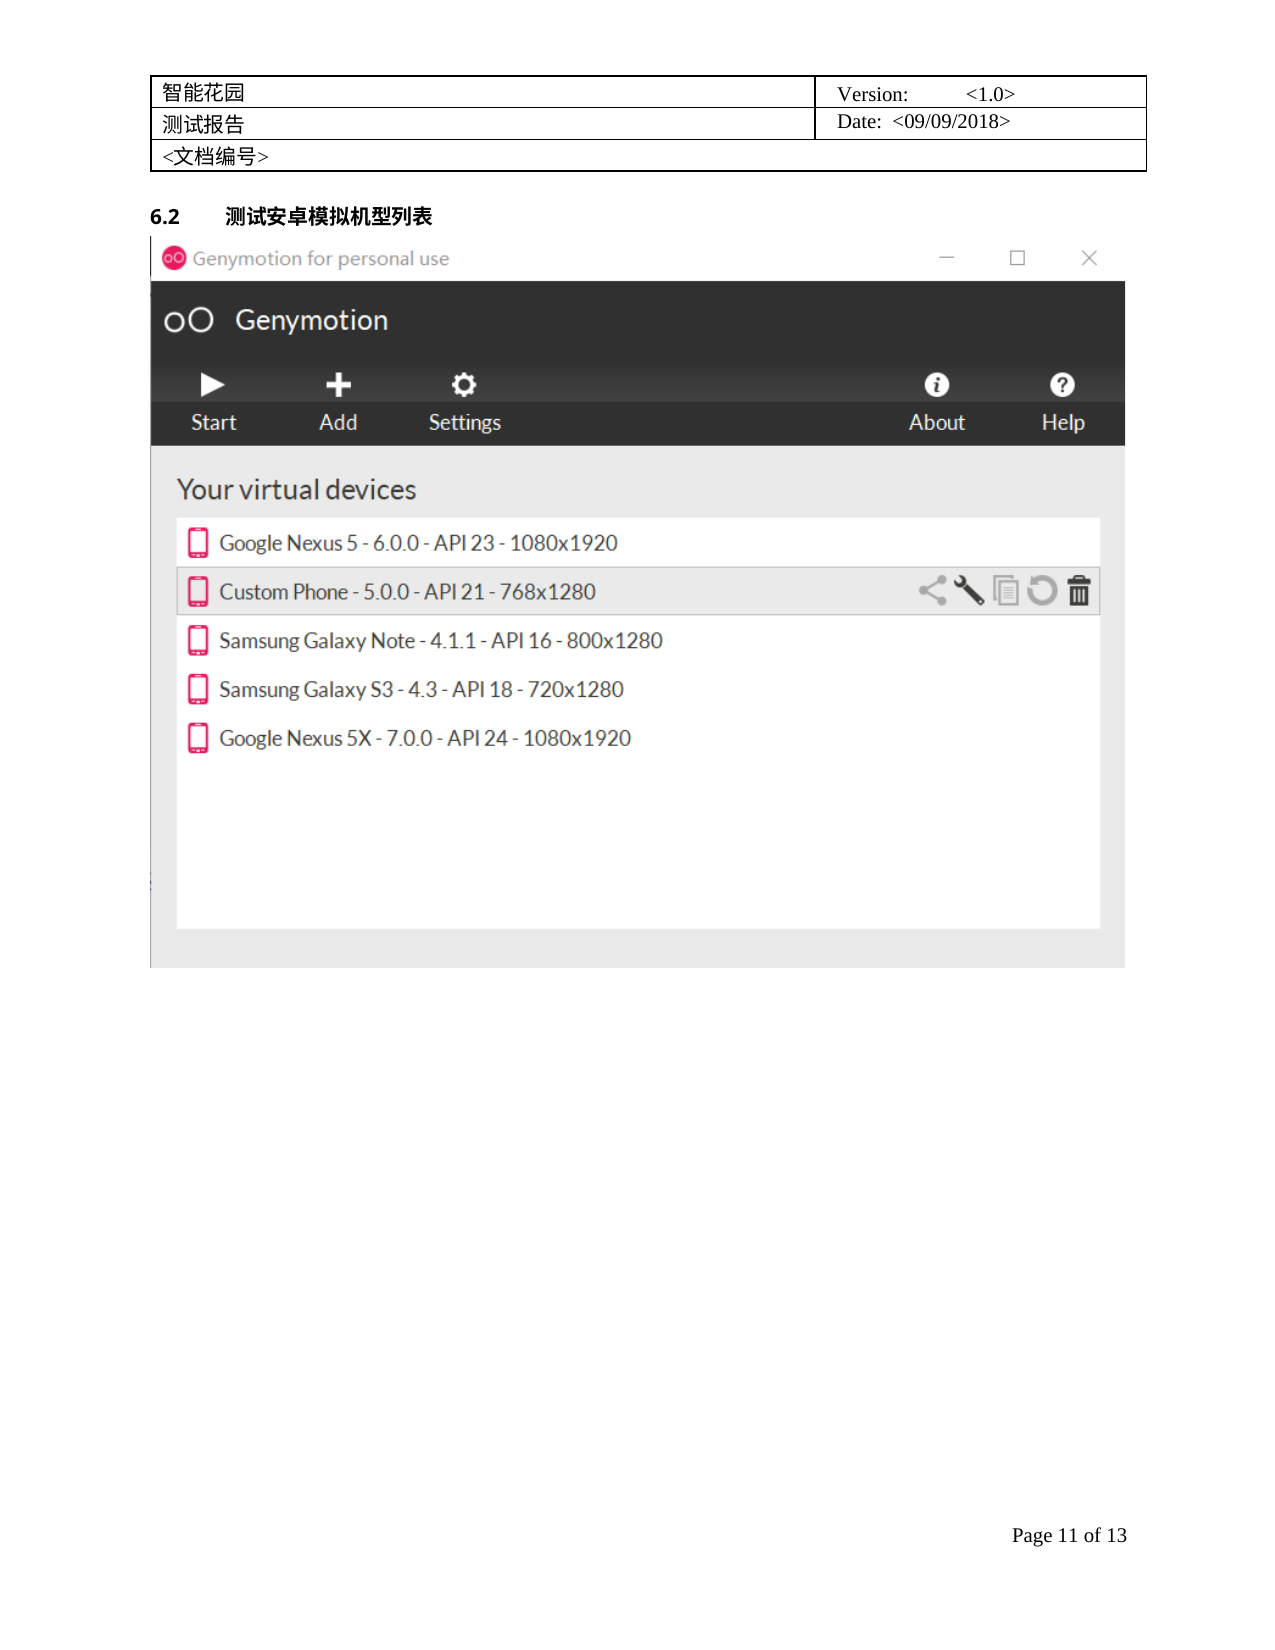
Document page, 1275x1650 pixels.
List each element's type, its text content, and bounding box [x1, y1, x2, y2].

picture [150, 236, 1125, 968]
subtitle 测试安卓模拟机型列表 [150, 200, 1125, 231]
